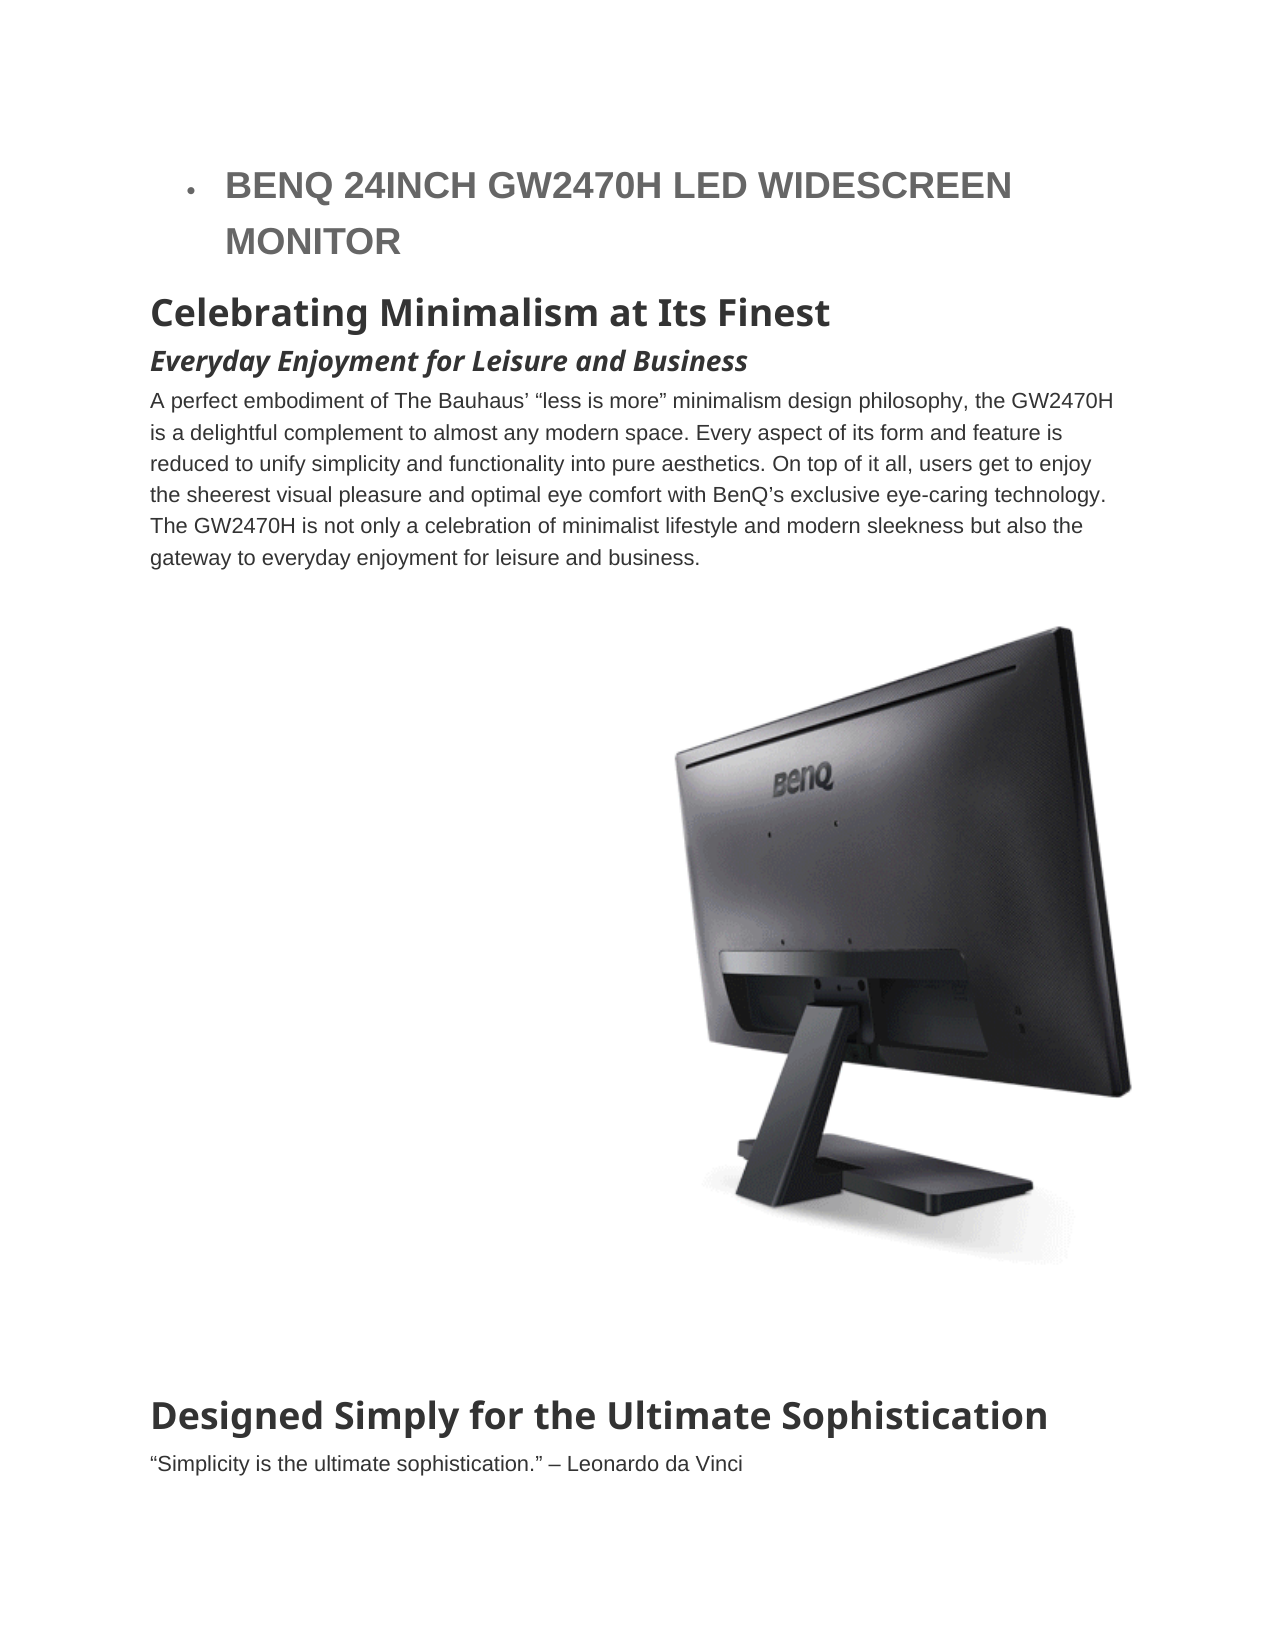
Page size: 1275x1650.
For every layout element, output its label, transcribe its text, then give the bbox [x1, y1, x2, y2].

text “Simplicity is the ultimate sophistication.” – Leonardo da Vinci [150, 1445, 1125, 1476]
subtitle Celebrating Minimalism at Its Finest [150, 286, 1125, 337]
subtitle BENQ 24INCH GW2470H LED WIDESCREEN MONITOR [187, 150, 1125, 262]
text A perfect embodiment of The Bauhaus’ “less is more” minimalism design philosophy, the GW2470H is a delightful complement to almost any modern space. Every aspect of its form and feature is reduced to unify simplicity and functionality into pure aesthetics. On top of it all, users get to enjoy the sheerest visual pleasure and optimal eye comfort with BenQ’s exclusive eye-caring technology. The GW2470H is not only a celebration of minimalist lifestyle and modern sleekness but also the gateway to everyday enjoyment for leisure and business. [150, 382, 1125, 570]
subtitle Designed Simply for the Ultimate Sophistication [150, 1390, 1125, 1441]
picture [150, 570, 1213, 1390]
subtitle Everyday Enjoyment for Leisure and Business [150, 341, 1125, 379]
